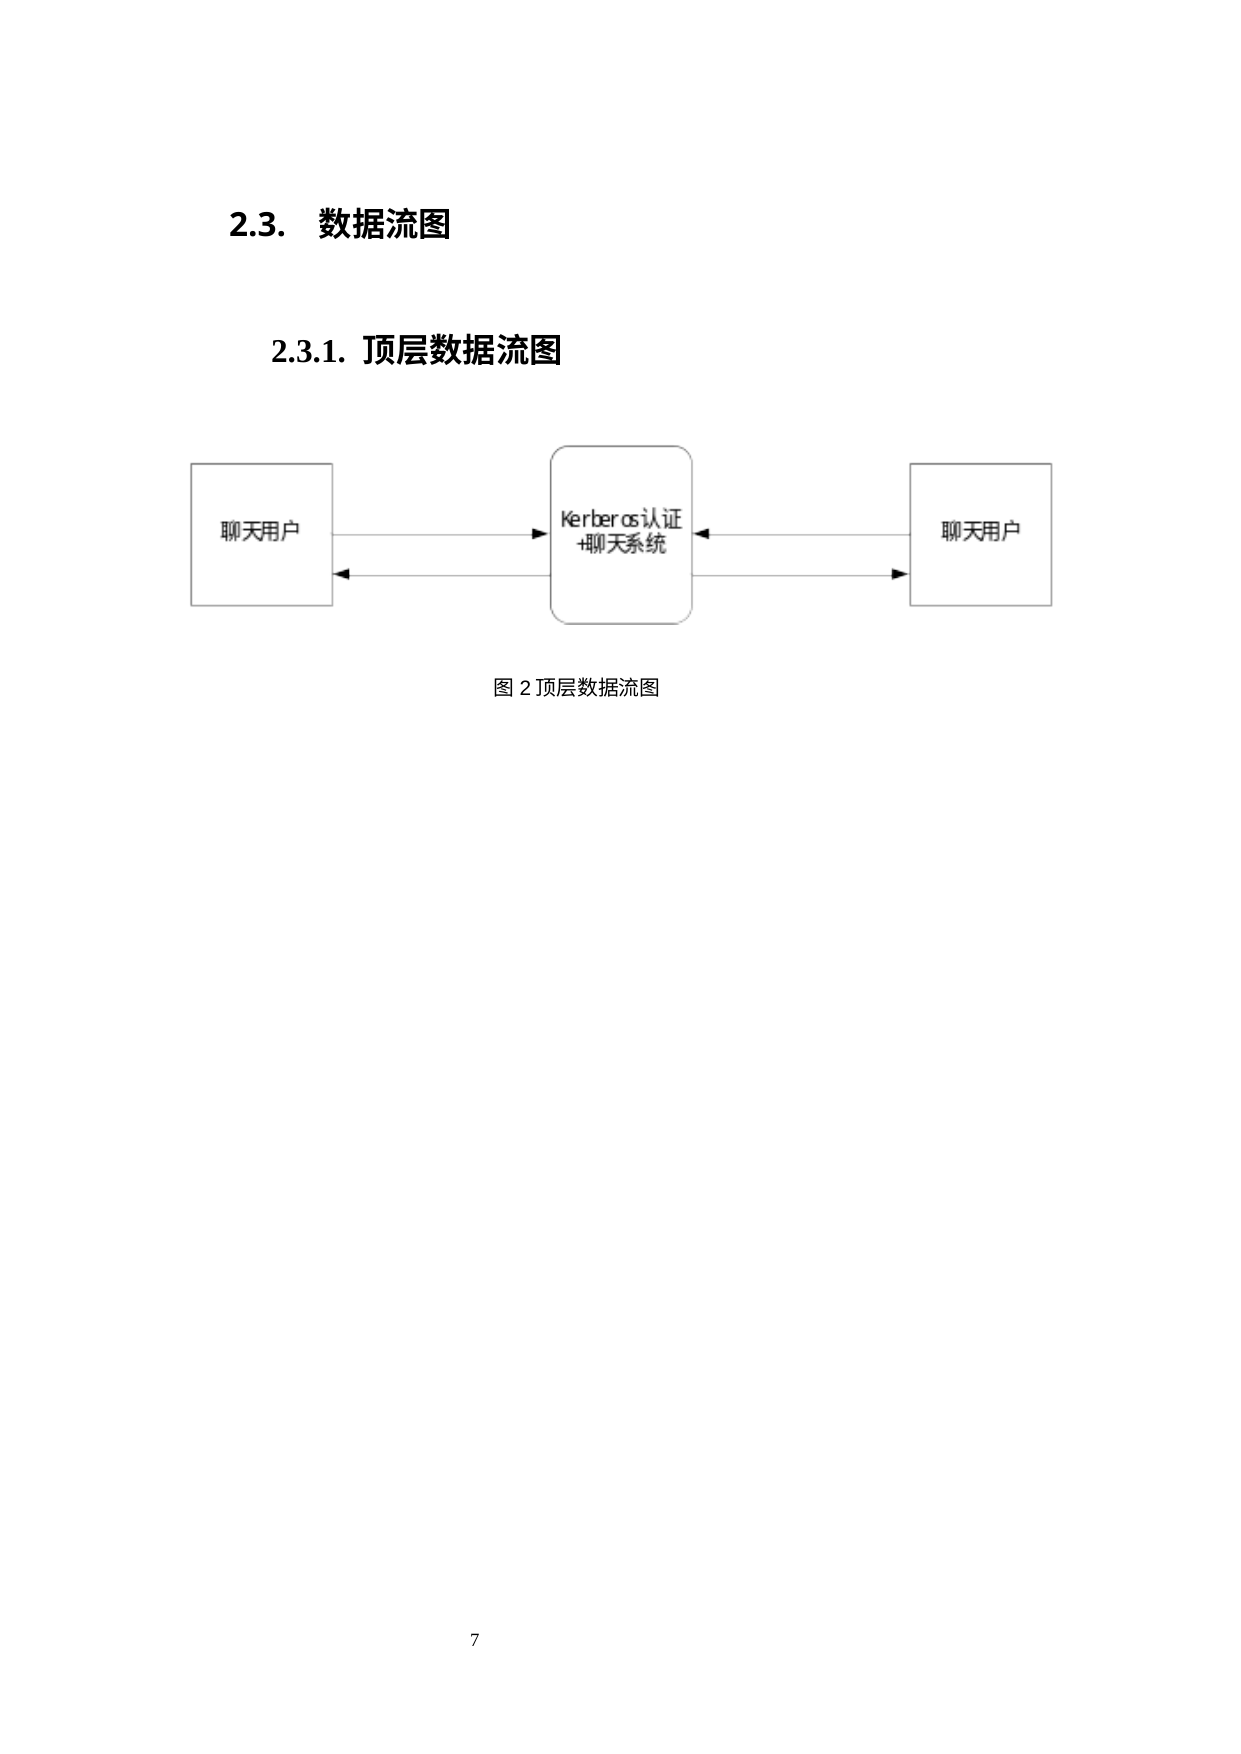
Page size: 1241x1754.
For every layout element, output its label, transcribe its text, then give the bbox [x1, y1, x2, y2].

subtitle 顶层数据流图 [271, 316, 1053, 381]
subtitle 数据流图 [229, 189, 1053, 254]
